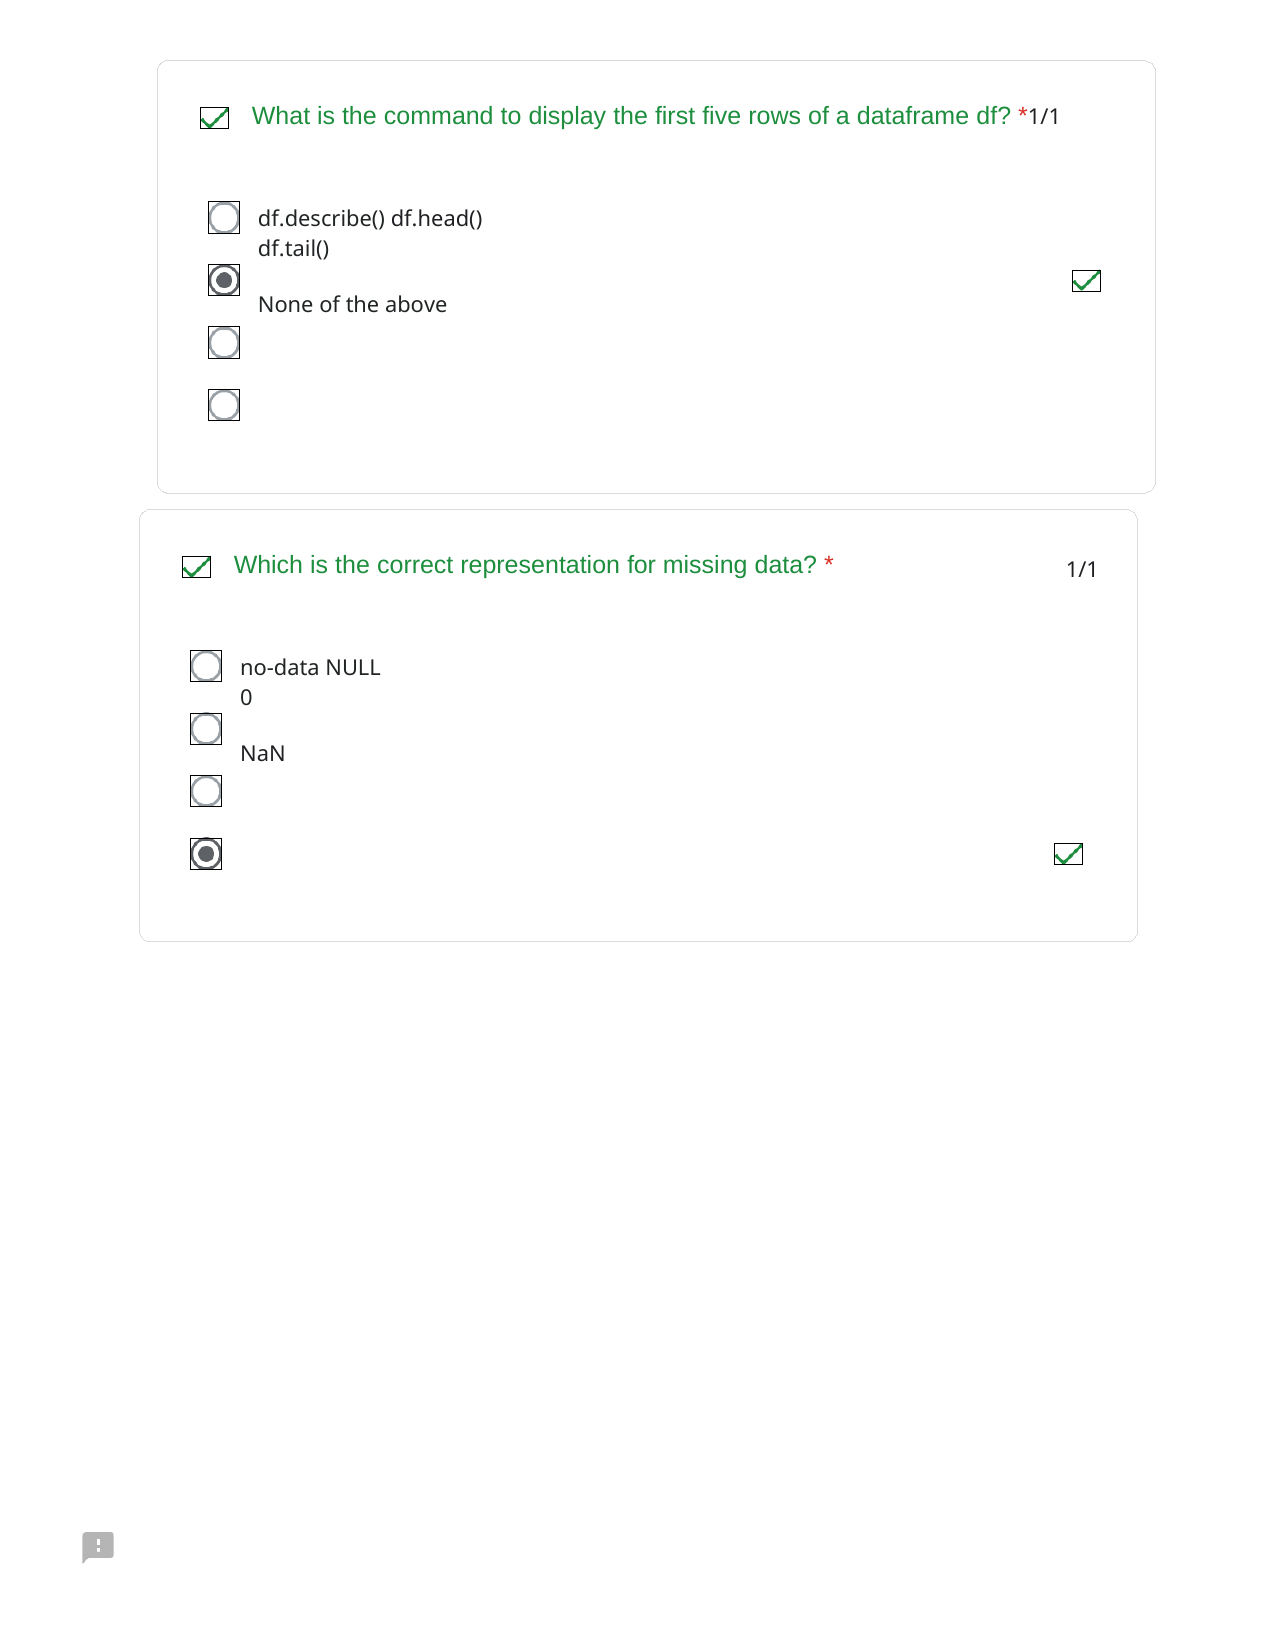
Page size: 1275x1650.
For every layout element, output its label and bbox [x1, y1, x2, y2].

picture [209, 390, 239, 420]
picture [191, 714, 221, 744]
picture [191, 651, 221, 681]
picture [82, 1532, 114, 1564]
picture [191, 839, 221, 869]
picture [183, 557, 210, 577]
picture [209, 202, 239, 233]
picture [191, 776, 221, 806]
picture [209, 327, 239, 358]
picture [1073, 271, 1100, 291]
picture [201, 108, 228, 128]
picture [209, 265, 239, 295]
picture [1055, 844, 1082, 864]
